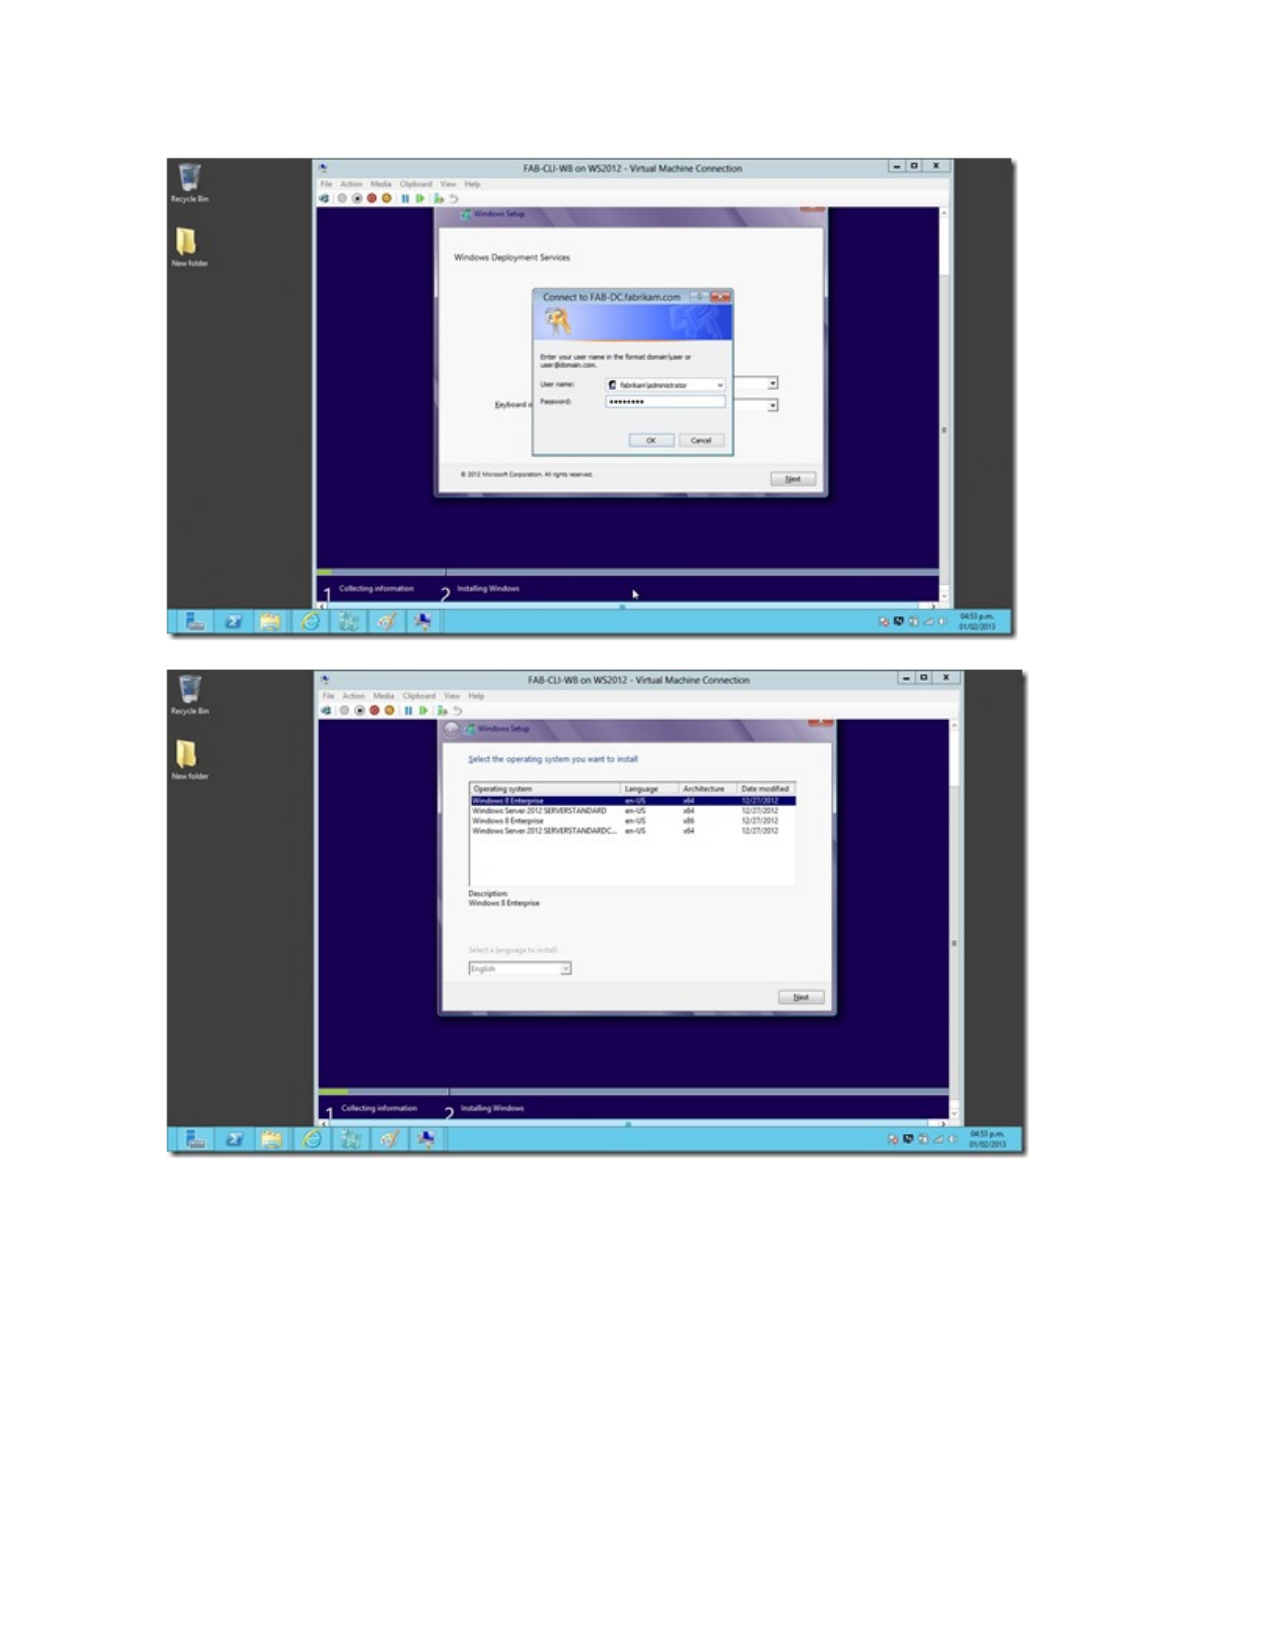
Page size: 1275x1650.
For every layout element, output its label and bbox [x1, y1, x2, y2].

picture [150, 150, 1035, 1169]
